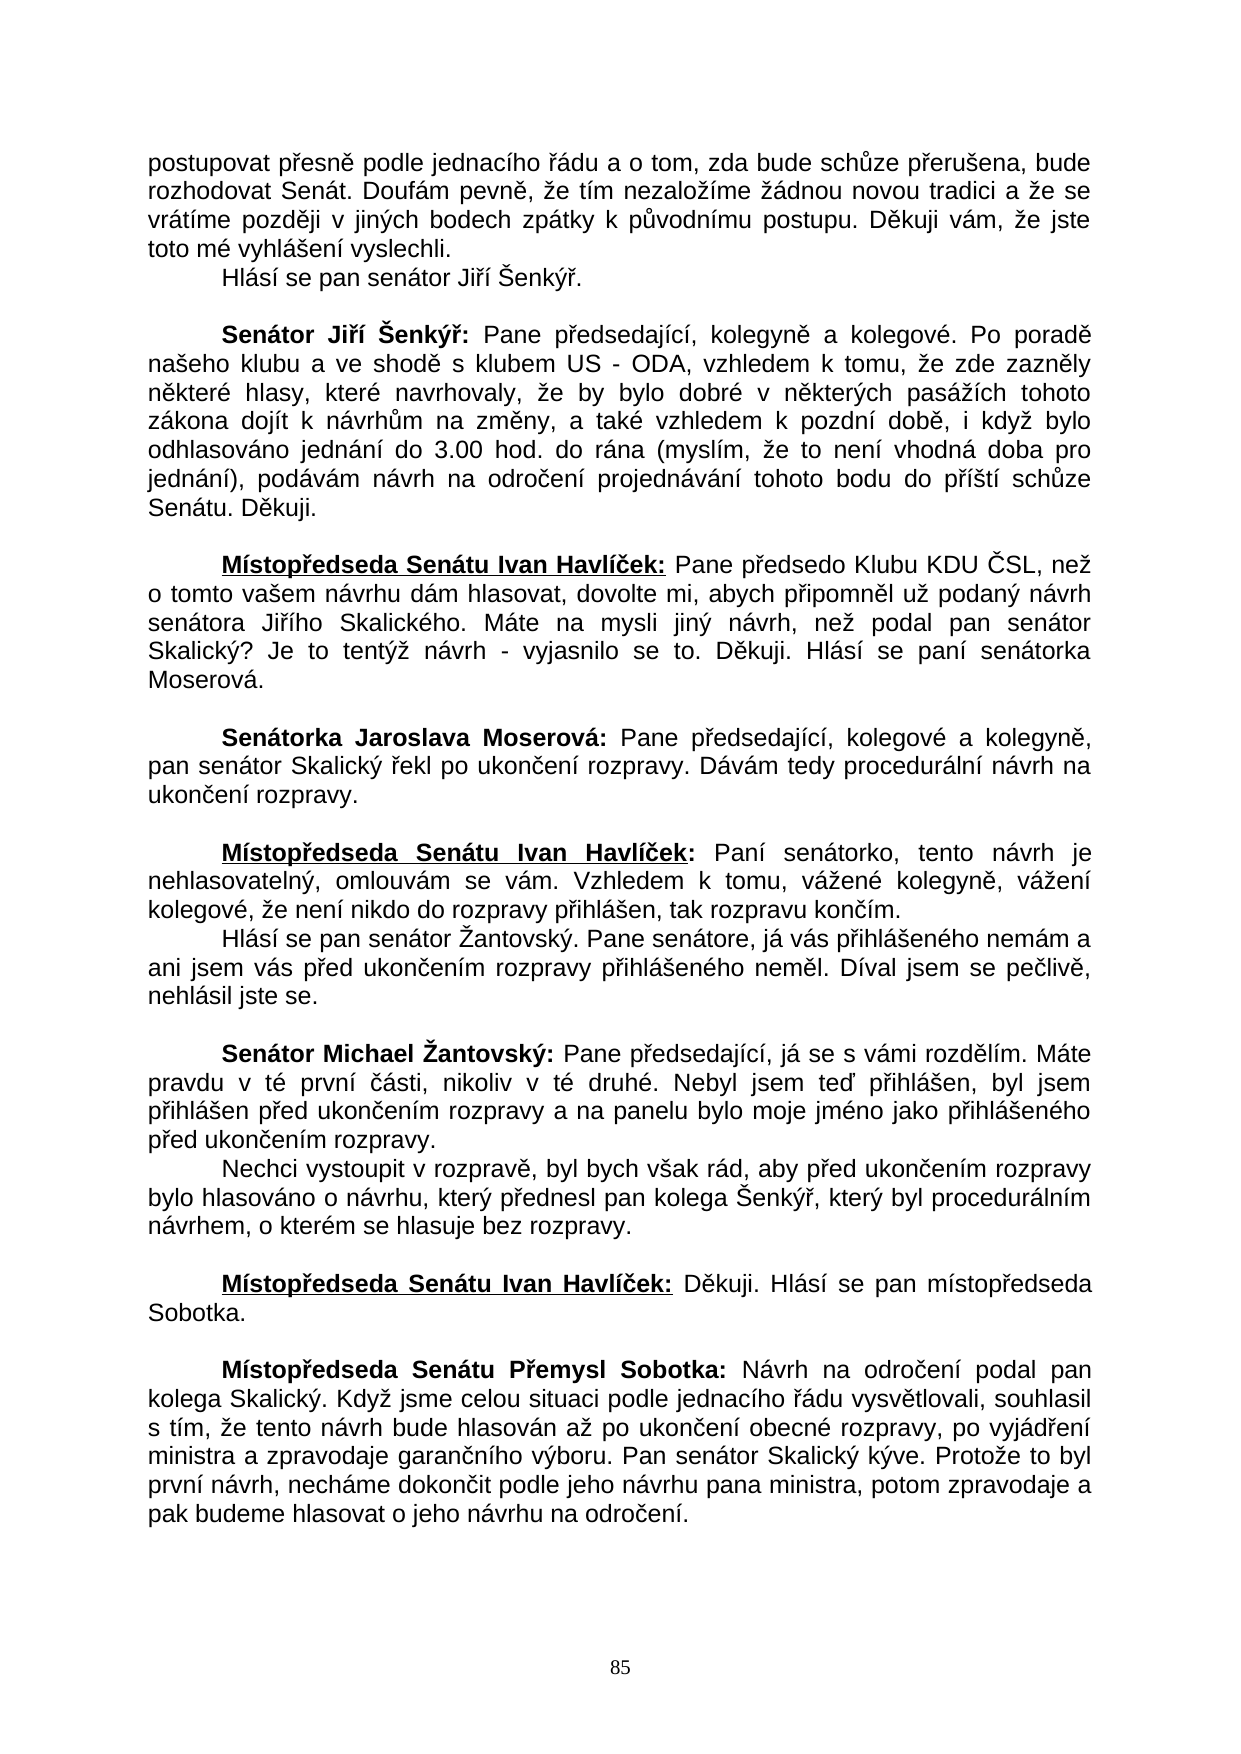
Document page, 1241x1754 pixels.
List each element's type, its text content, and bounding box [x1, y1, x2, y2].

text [148, 148, 1093, 263]
text Místopředseda Senátu Ivan Havlíček: Pane předsedo Klubu KDU ČSL, než o tomto vašem návrhu dám hlasovat, dovolte mi, abych připomněl už podaný návrh senátora Jiřího Skalického. Máte na mysli jiný návrh, než podal pan senátor Skalický? Je to tentýž návrh - vyjasnilo se to. Děkuji. Hlásí se paní senátorka Moserová. [148, 550, 1093, 694]
text Senátor Michael Žantovský: Pane předsedající, já se s vámi rozdělím. Máte pravdu v té první části, nikoliv v té druhé. Nebyl jsem teď přihlášen, byl jsem přihlášen před ukončením rozpravy a na panelu bylo moje jméno jako přihlášeného před ukončením rozpravy. [148, 1039, 1093, 1154]
text Místopředseda Senátu Ivan Havlíček: Paní senátorko, tento návrh je nehlasovatelný, omlouvám se vám. Vzhledem k tomu, vážené kolegyně, vážení kolegové, že není nikdo do rozpravy přihlášen, tak rozpravu končím. [148, 838, 1093, 924]
text Senátorka Jaroslava Moserová: Pane předsedající, kolegové a kolegyně, pan senátor Skalický řekl po ukončení rozpravy. Dávám tedy procedurální návrh na ukončení rozpravy. [148, 723, 1093, 809]
text Senátor Jiří Šenkýř: Pane předsedající, kolegyně a kolegové. Po poradě našeho klubu a ve shodě s klubem US - ODA, vzhledem k tomu, že zde zazněly některé hlasy, které navrhovaly, že by bylo dobré v některých pasážích tohoto zákona dojít k návrhům na změny, a také vzhledem k pozdní době, i když bylo odhlasováno jednání do 3.00 hod. do rána (myslím, že to není vhodná doba pro jednání), podávám návrh na odročení projednávání tohoto bodu do příští schůze Senátu. Děkuji. [148, 320, 1093, 521]
text Hlásí se pan senátor Žantovský. Pane senátore, já vás přihlášeného nemám a ani jsem vás před ukončením rozpravy přihlášeného neměl. Díval jsem se pečlivě, nehlásil jste se. [148, 924, 1093, 1010]
text Nechci vystoupit v rozpravě, byl bych však rád, aby před ukončením rozpravy bylo hlasováno o návrhu, který přednesl pan kolega Šenkýř, který byl procedurálním návrhem, o kterém se hlasuje bez rozpravy. [148, 1154, 1093, 1240]
text Místopředseda Senátu Ivan Havlíček: Děkuji. Hlásí se pan místopředseda Sobotka. [148, 1269, 1093, 1326]
text Místopředseda Senátu Přemysl Sobotka: Návrh na odročení podal pan kolega Skalický. Když jsme celou situaci podle jednacího řádu vysvětlovali, souhlasil s tím, že tento návrh bude hlasován až po ukončení obecné rozpravy, po vyjádření ministra a zpravodaje garančního výboru. Pan senátor Skalický kýve. Protože to byl první návrh, necháme dokončit podle jeho návrhu pana ministra, potom zpravodaje a pak budeme hlasovat o jeho návrhu na odročení. [148, 1355, 1093, 1528]
text Hlásí se pan senátor Jiří Šenkýř. [148, 263, 1093, 291]
